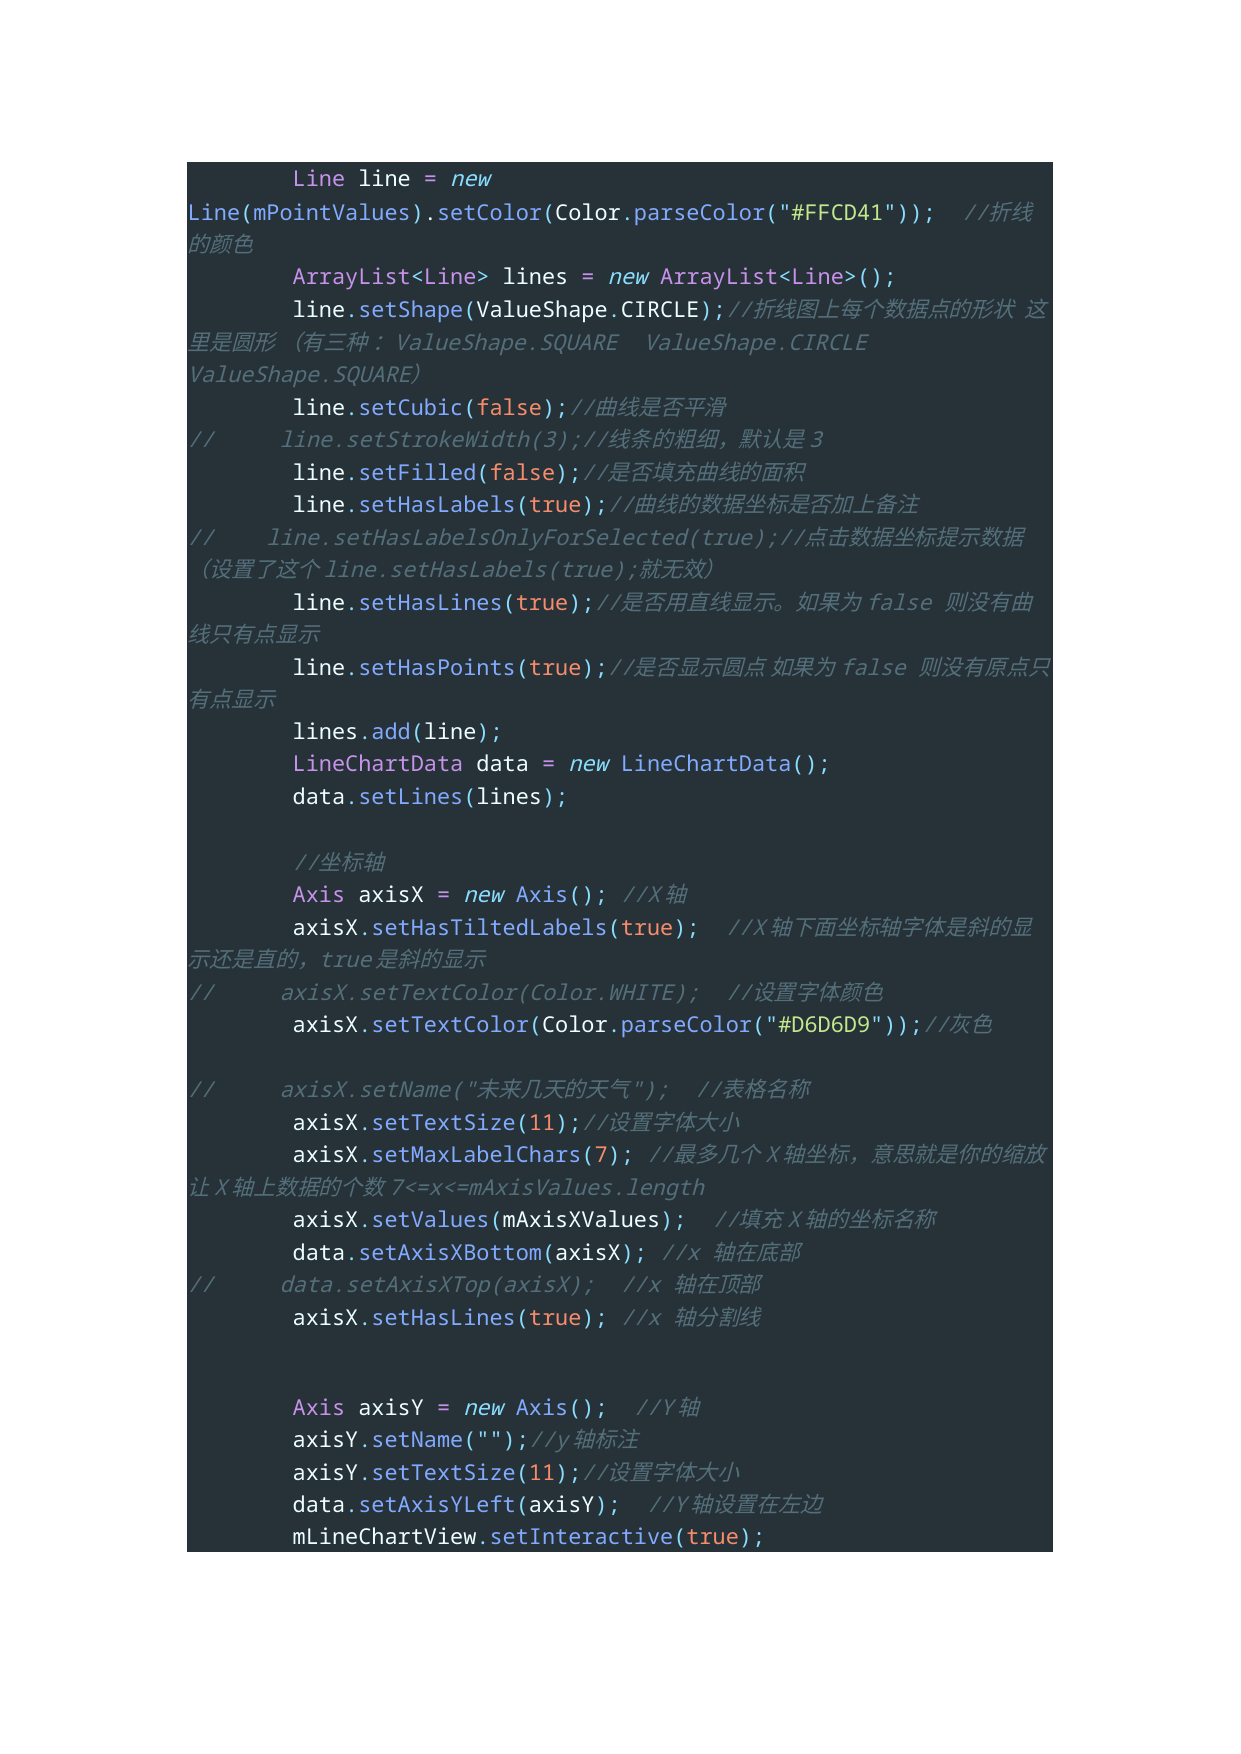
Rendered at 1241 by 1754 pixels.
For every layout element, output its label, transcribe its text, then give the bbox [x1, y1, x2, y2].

text ArrayList<Line> lines = new ArrayList<Line>(); [187, 259, 1053, 292]
text // line.setStrokeWidth(3);//线条的粗细，默认是3 [187, 422, 1053, 454]
text // axisX.setName("未来几天的天气"); //表格名称 [187, 1072, 1053, 1104]
text axisX.setMaxLabelChars(7); //最多几个X轴坐标，意思就是你的缩放让X轴上数据的个数7<=x<=mAxisValues.length [187, 1137, 1053, 1202]
text line.setShape(ValueShape.CIRCLE);//折线图上每个数据点的形状 这里是圆形 （有三种 ：ValueShape.SQUARE ValueShape.CIRCLE ValueShape.SQUARE） [187, 292, 1053, 389]
text axisX.setTextSize(11);//设置字体大小 [187, 1104, 1053, 1137]
text line.setHasLabels(true);//曲线的数据坐标是否加上备注 [187, 487, 1053, 519]
text Axis axisY = new Axis(); //Y轴 [187, 1389, 1053, 1422]
text // axisX.setTextColor(Color.WHITE); //设置字体颜色 [187, 974, 1053, 1007]
text line.setHasLines(true);//是否用直线显示。如果为false 则没有曲线只有点显示 [187, 584, 1053, 649]
text data.setAxisXBottom(axisX); //x 轴在底部 [187, 1234, 1053, 1267]
text mLineChartView.setInteractive(true); [187, 1519, 1053, 1552]
text axisX.setValues(mAxisXValues); //填充X轴的坐标名称 [187, 1202, 1053, 1234]
text axisX.setTextColor(Color.parseColor("#D6D6D9"));//灰色 [187, 1007, 1053, 1039]
text axisY.setTextSize(11);//设置字体大小 [187, 1454, 1053, 1487]
text LineChartData data = new LineChartData(); [187, 747, 1053, 779]
text axisX.setHasLines(true); //x 轴分割线 [187, 1299, 1053, 1332]
text axisX.setHasTiltedLabels(true); //X轴下面坐标轴字体是斜的显示还是直的，true是斜的显示 [187, 909, 1053, 974]
text line.setCubic(false);//曲线是否平滑 [187, 389, 1053, 422]
text lines.add(line); [187, 714, 1053, 747]
text // line.setHasLabelsOnlyForSelected(true);//点击数据坐标提示数据（设置了这个line.setHasLabels(true);就无效） [187, 519, 1053, 584]
text Line line = new Line(mPointValues).setColor(Color.parseColor("#FFCD41")); //折线的颜色 [187, 162, 1053, 259]
text line.setFilled(false);//是否填充曲线的面积 [187, 454, 1053, 487]
text data.setLines(lines); [187, 779, 1053, 812]
text axisY.setName("");//y轴标注 [187, 1422, 1053, 1454]
text //坐标轴 [187, 844, 1053, 877]
text Axis axisX = new Axis(); //X轴 [187, 877, 1053, 909]
text // data.setAxisXTop(axisX); //x 轴在顶部 [187, 1267, 1053, 1299]
text line.setHasPoints(true);//是否显示圆点 如果为false 则没有原点只有点显示 [187, 649, 1053, 714]
text data.setAxisYLeft(axisY); //Y轴设置在左边 [187, 1487, 1053, 1519]
